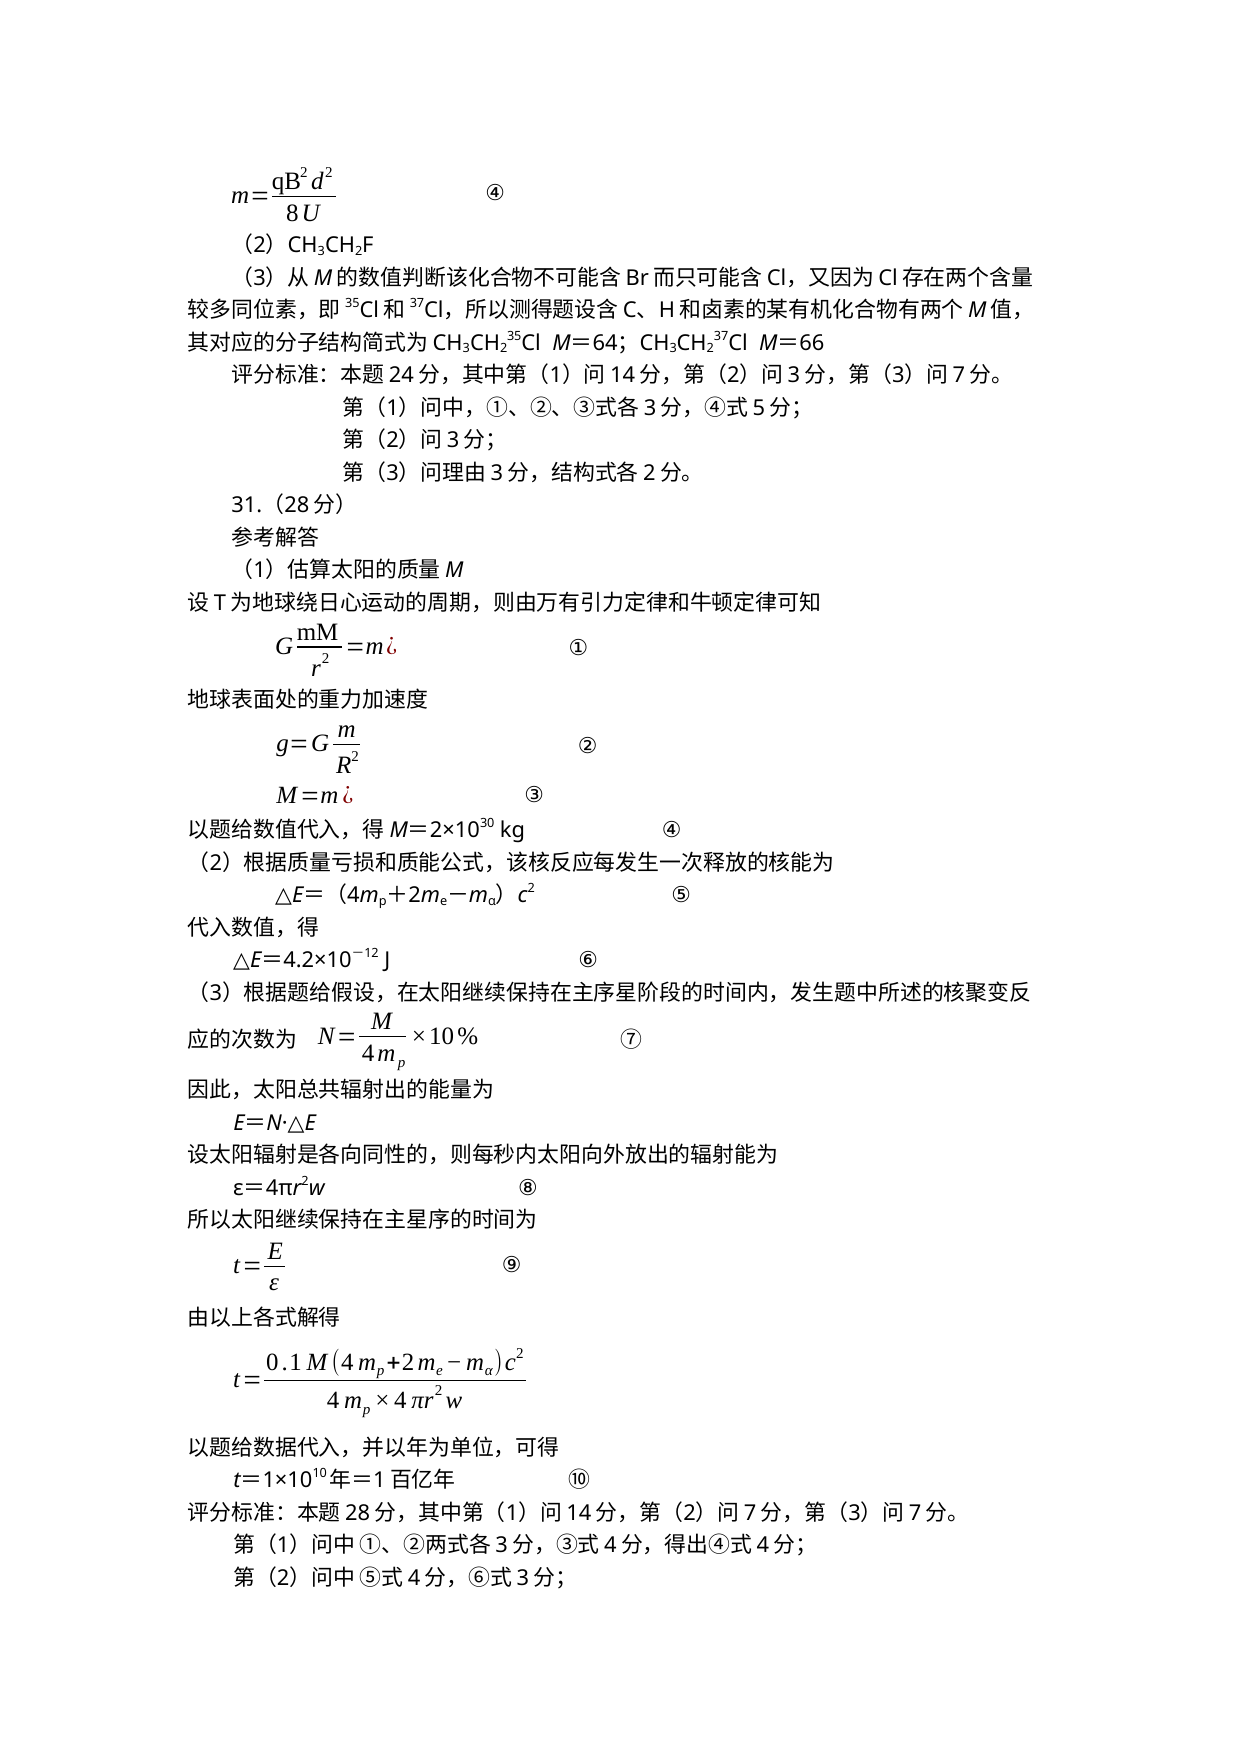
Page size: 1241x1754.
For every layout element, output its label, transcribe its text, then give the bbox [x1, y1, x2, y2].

text 以题给数据代入，并以年为单位，可得 [187, 1429, 1053, 1462]
text （2）CH3CH2F [187, 227, 1053, 259]
text 由以上各式解得 [187, 1299, 1053, 1332]
text ① [187, 617, 1053, 682]
text △E＝4.2×10－12 J ⑥ [187, 942, 1053, 974]
text △E＝（4mp＋2me－mα）c2 ⑤ [187, 877, 1053, 909]
text （3）从M的数值判断该化合物不可能含Br而只可能含Cl，又因为Cl存在两个含量较多同位素，即35Cl和37Cl，所以测得题设含C、H和卤素的某有机化合物有两个M值，其对应的分子结构简式为CH3CH235Cl M＝64；CH3CH237Cl M＝66 [187, 259, 1053, 357]
text 第（1）问中，①、②、③式各3分，④式5分； [187, 389, 1053, 422]
text 31.（28分） [187, 487, 1053, 519]
text ② [187, 714, 1053, 779]
text （3）根据题给假设，在太阳继续保持在主序星阶段的时间内，发生题中所述的核聚变反应的次数为 ⑦ [187, 974, 1053, 1072]
text 设太阳辐射是各向同性的，则每秒内太阳向外放出的辐射能为 [187, 1137, 1053, 1169]
text 以题给数值代入，得 M＝2×1030 kg ④ [187, 812, 1053, 844]
text 第（1）问中 ①、②两式各3分，③式4分，得出④式4分； [187, 1527, 1053, 1559]
text 评分标准：本题24分，其中第（1）问14分，第（2）问3分，第（3）问7分。 [187, 357, 1053, 389]
text ③ [187, 779, 1053, 812]
text 评分标准：本题28分，其中第（1）问14分，第（2）问7分，第（3）问7分。 [187, 1494, 1053, 1527]
text 因此，太阳总共辐射出的能量为 [187, 1072, 1053, 1104]
text （1）估算太阳的质量M [187, 552, 1053, 584]
text 第（3）问理由3分，结构式各2分。 [187, 454, 1053, 487]
text ⑨ [187, 1234, 1053, 1299]
text ε＝4πr2w ⑧ [187, 1169, 1053, 1202]
text 所以太阳继续保持在主星序的时间为 [187, 1202, 1053, 1234]
text 第（2）问中 ⑤式4分，⑥式3分； [187, 1559, 1053, 1592]
text t＝1×1010年＝1百亿年 ⑩ [187, 1462, 1053, 1494]
text （2）根据质量亏损和质能公式，该核反应每发生一次释放的核能为 [187, 844, 1053, 877]
text 第（2）问3分； [187, 422, 1053, 454]
text E＝N·△E [187, 1104, 1053, 1137]
text 设T为地球绕日心运动的周期，则由万有引力定律和牛顿定律可知 [187, 584, 1053, 617]
text 地球表面处的重力加速度 [187, 682, 1053, 714]
text ④ [187, 162, 1053, 227]
text 代入数值，得 [187, 909, 1053, 942]
text 参考解答 [187, 519, 1053, 552]
